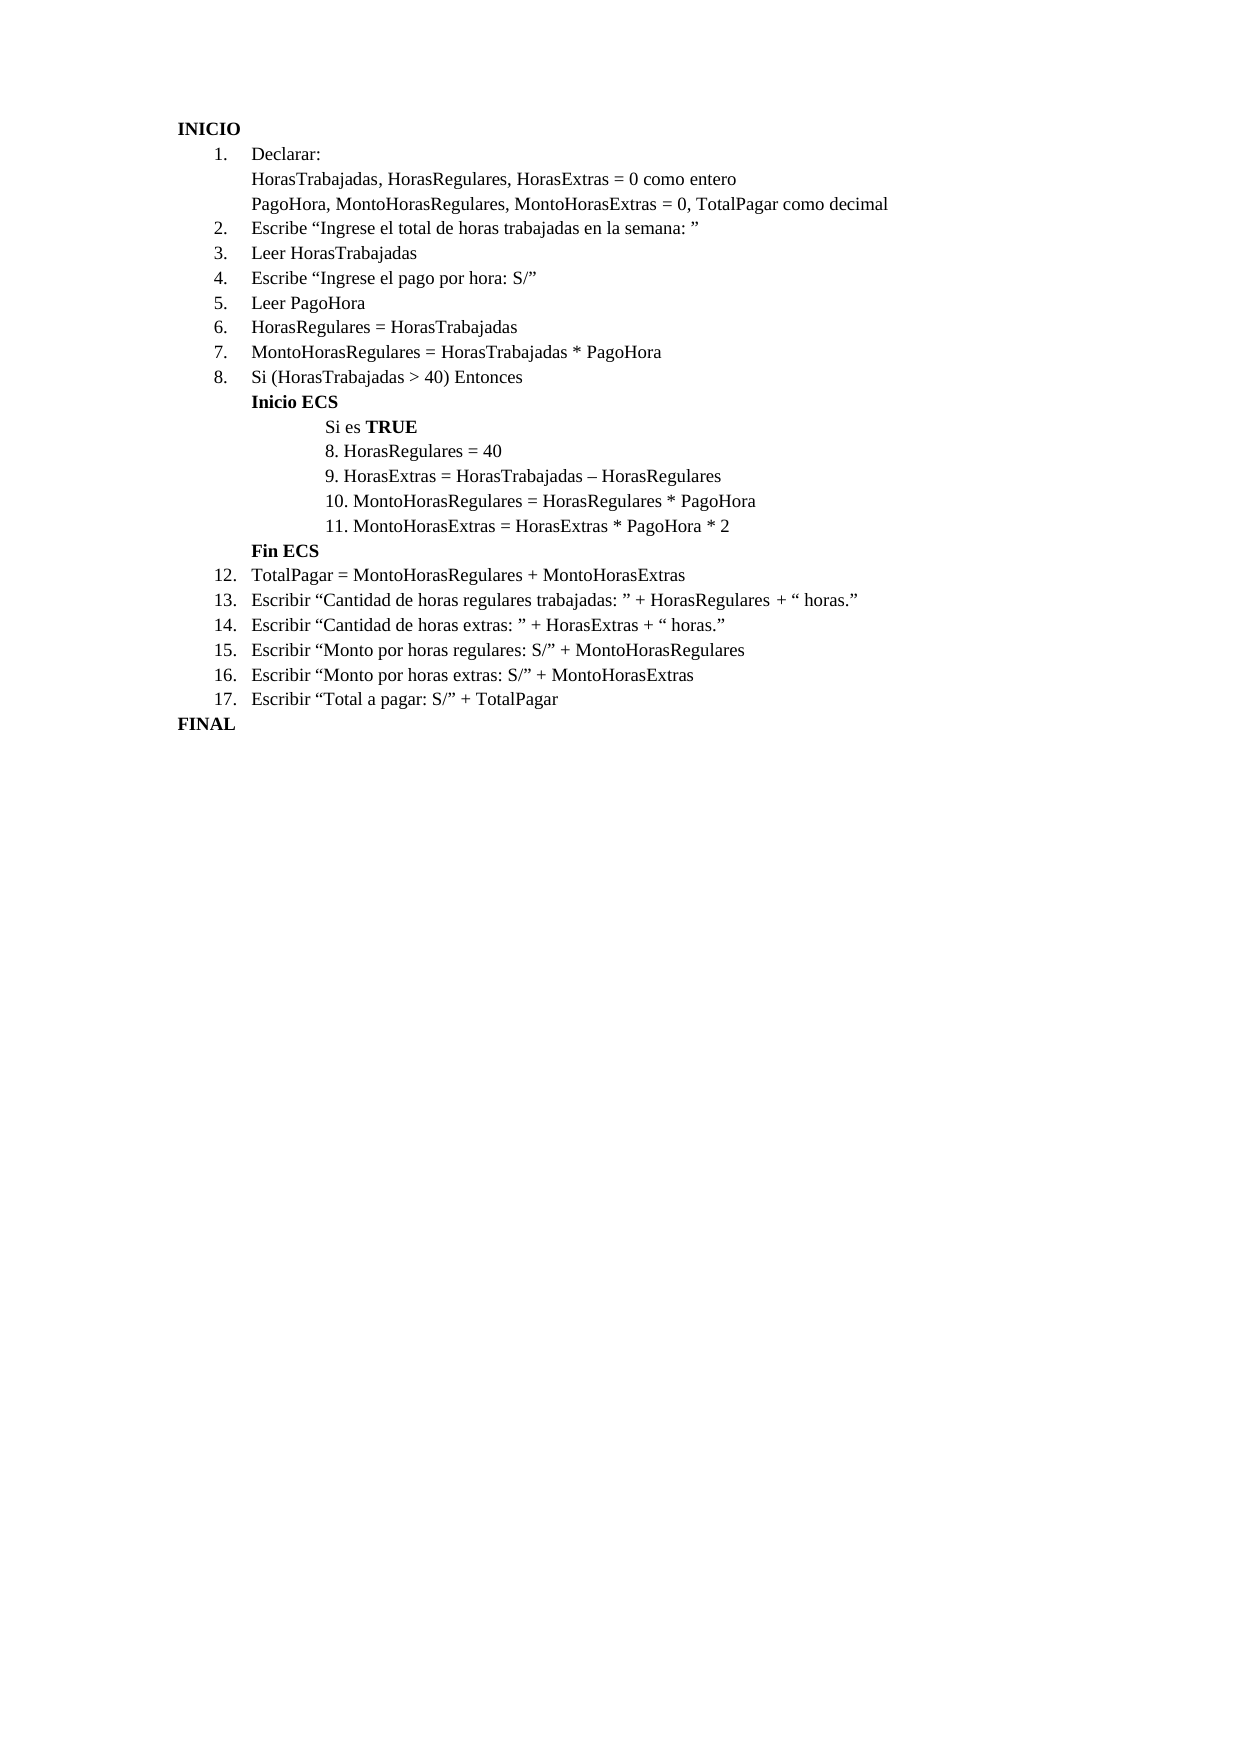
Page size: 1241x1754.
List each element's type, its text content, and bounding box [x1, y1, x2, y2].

text INICIO [177, 118, 1152, 140]
text Inicio ECS [251, 391, 1152, 412]
text PagoHora, MontoHorasRegulares, MontoHorasExtras = 0, TotalPagar como decimal [251, 192, 1152, 214]
text FINAL [177, 713, 1152, 735]
list Escribir “Cantidad de horas regulares trabajadas: ” + HorasRegulares + “ horas.” [213, 589, 1152, 611]
list Escribir “Cantidad de horas extras: ” + HorasExtras + “ horas.” [213, 614, 1152, 636]
list Escribe “Ingrese el total de horas trabajadas en la semana: ” [213, 217, 1152, 239]
text HorasTrabajadas, HorasRegulares, HorasExtras = 0 como entero [251, 168, 1152, 189]
list Escribir “Total a pagar: S/” + TotalPagar [213, 688, 1152, 710]
list HorasRegulares = HorasTrabajadas [213, 316, 1152, 338]
list Escribe “Ingrese el pago por hora: S/” [213, 267, 1152, 288]
list Leer HorasTrabajadas [213, 242, 1152, 264]
list Escribir “Monto por horas extras: S/” + MontoHorasExtras [213, 663, 1152, 685]
list Si (HorasTrabajadas > 40) Entonces [213, 366, 1152, 388]
text Fin ECS [251, 539, 1152, 561]
list Leer PagoHora [213, 292, 1152, 313]
list Escribir “Monto por horas regulares: S/” + MontoHorasRegulares [213, 639, 1152, 660]
text 10. MontoHorasRegulares = HorasRegulares * PagoHora [251, 490, 1152, 512]
text 8. HorasRegulares = 40 [251, 440, 1152, 462]
text 11. MontoHorasExtras = HorasExtras * PagoHora * 2 [251, 515, 1152, 536]
list MontoHorasRegulares = HorasTrabajadas * PagoHora [213, 341, 1152, 363]
list Declarar: [213, 143, 1152, 164]
text 9. HorasExtras = HorasTrabajadas – HorasRegulares [251, 465, 1152, 487]
text Si es TRUE [251, 416, 1152, 437]
list TotalPagar = MontoHorasRegulares + MontoHorasExtras [213, 564, 1152, 586]
